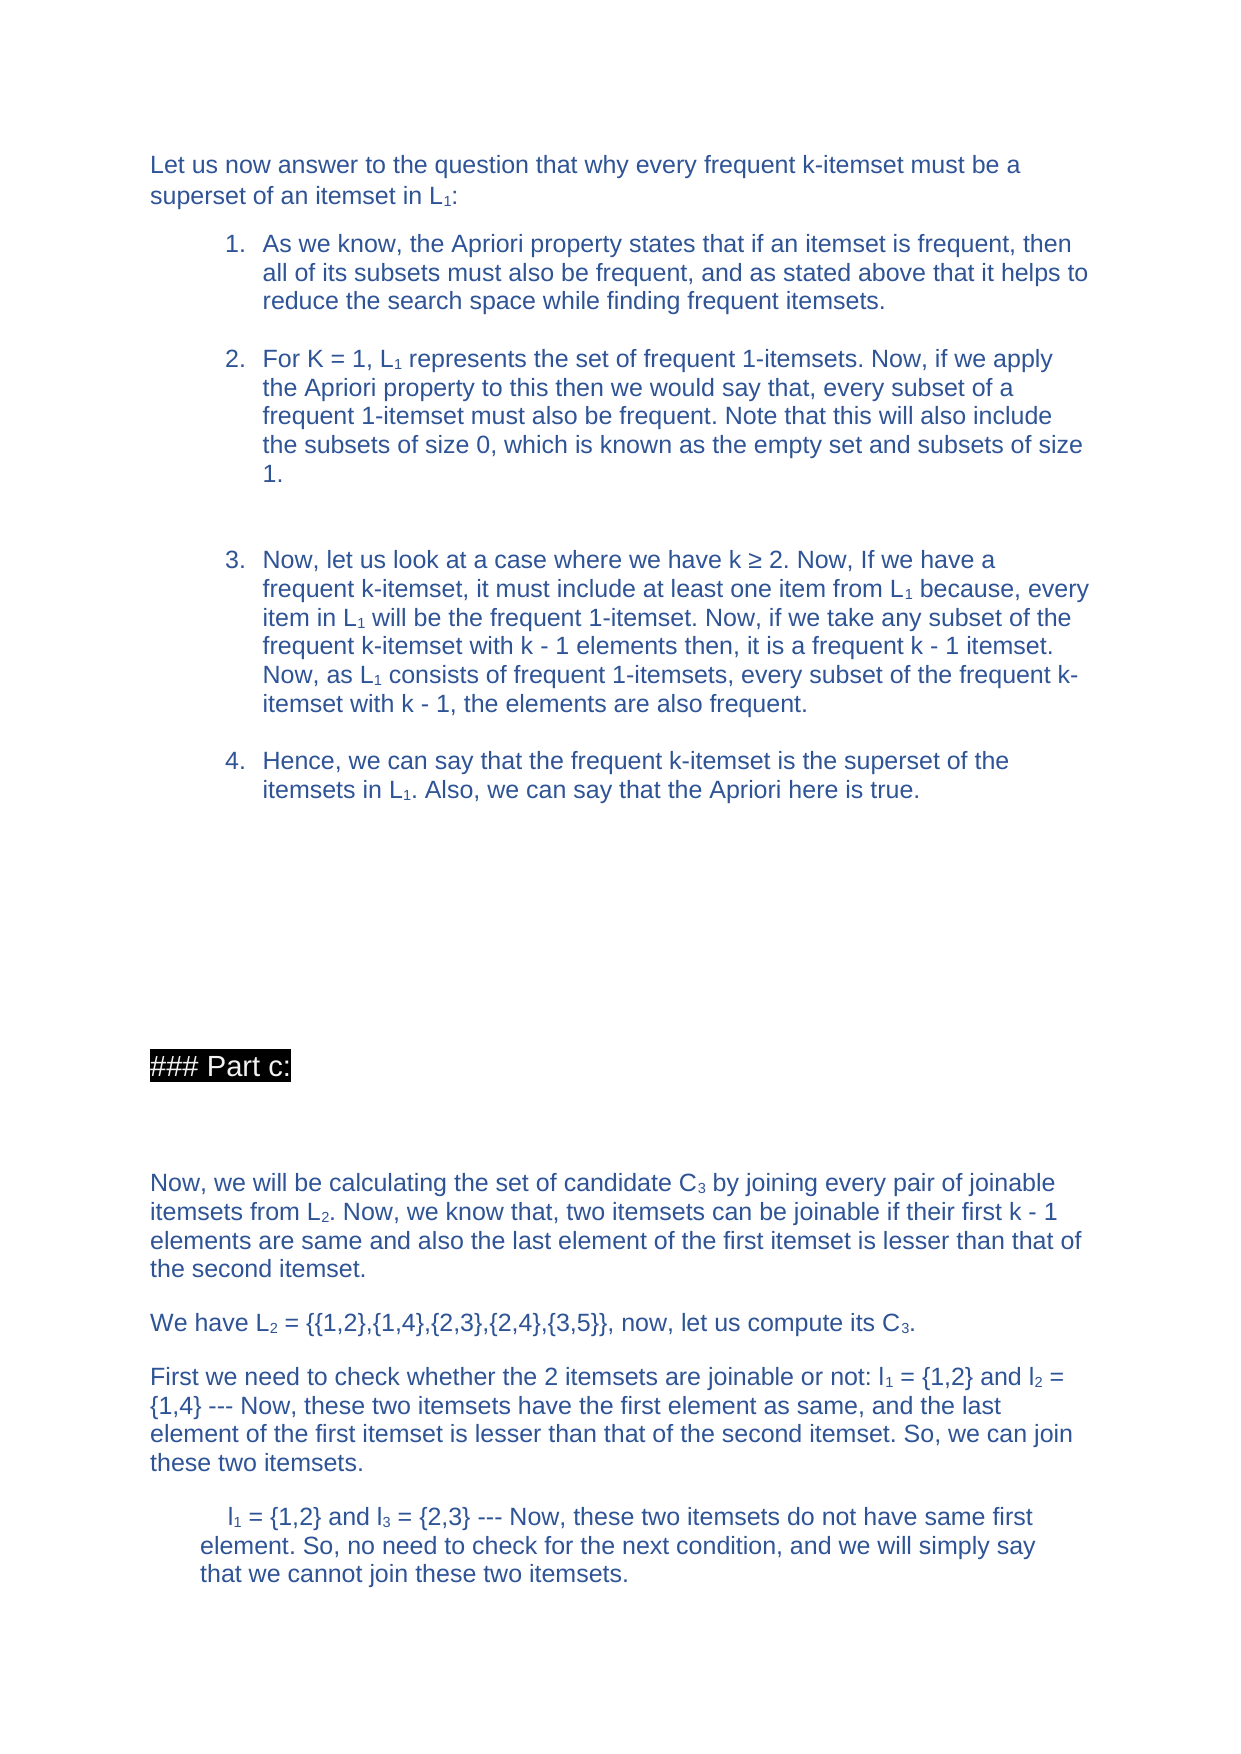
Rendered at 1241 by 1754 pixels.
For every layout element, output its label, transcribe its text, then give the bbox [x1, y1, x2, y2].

list For K = 1, L1 represents the set of frequent 1-itemsets. Now, if we apply the Apriori property to this then we would say that, every subset of a frequent 1-itemset must also be frequent. Note that this will also include the subsets of size 0, which is known as the empty set and subsets of size 1. [225, 344, 1090, 487]
list Hence, we can say that the frequent k-itemset is the superset of the itemsets in L1. Also, we can say that the Apriori here is true. [225, 746, 1090, 804]
text We have L2 = {{1,2},{1,4},{2,3},{2,4},{3,5}}, now, let us compute its C3. [150, 1308, 1090, 1337]
text Let us now answer to the question that why every frequent k-itemset must be a superset of an itemset in L1: [150, 150, 1090, 210]
text First we need to check whether the 2 itemsets are joinable or not: l1 = {1,2} and l2 = {1,4} --- Now, these two itemsets have the first element as same, and the last element of the first itemset is lesser than that of the second itemset. So, we can join these two itemsets. [150, 1362, 1090, 1477]
text l1 = {1,2} and l3 = {2,3} --- Now, these two itemsets do not have same first element. So, no need to check for the next condition, and we will simply say that we cannot join these two itemsets. [200, 1502, 1040, 1588]
text ### Part c: [150, 1048, 1090, 1082]
list Now, let us look at a case where we have k ≥ 2. Now, If we have a frequent k-itemset, it must include at least one item from L1 because, every item in L1 will be the frequent 1-itemset. Now, if we take any subset of the frequent k-itemset with k - 1 elements then, it is a frequent k - 1 itemset. Now, as L1 consists of frequent 1-itemsets, every subset of the frequent k-itemset with k - 1, the elements are also frequent. [225, 545, 1090, 717]
list As we know, the Apriori property states that if an itemset is frequent, then all of its subsets must also be frequent, and as stated above that it helps to reduce the search space while finding frequent itemsets. [225, 229, 1090, 315]
text Now, we will be calculating the set of candidate C3 by joining every pair of joinable itemsets from L2. Now, we know that, two itemsets can be joinable if their first k - 1 elements are same and also the last element of the first itemset is lesser than that of the second itemset. [150, 1168, 1090, 1283]
